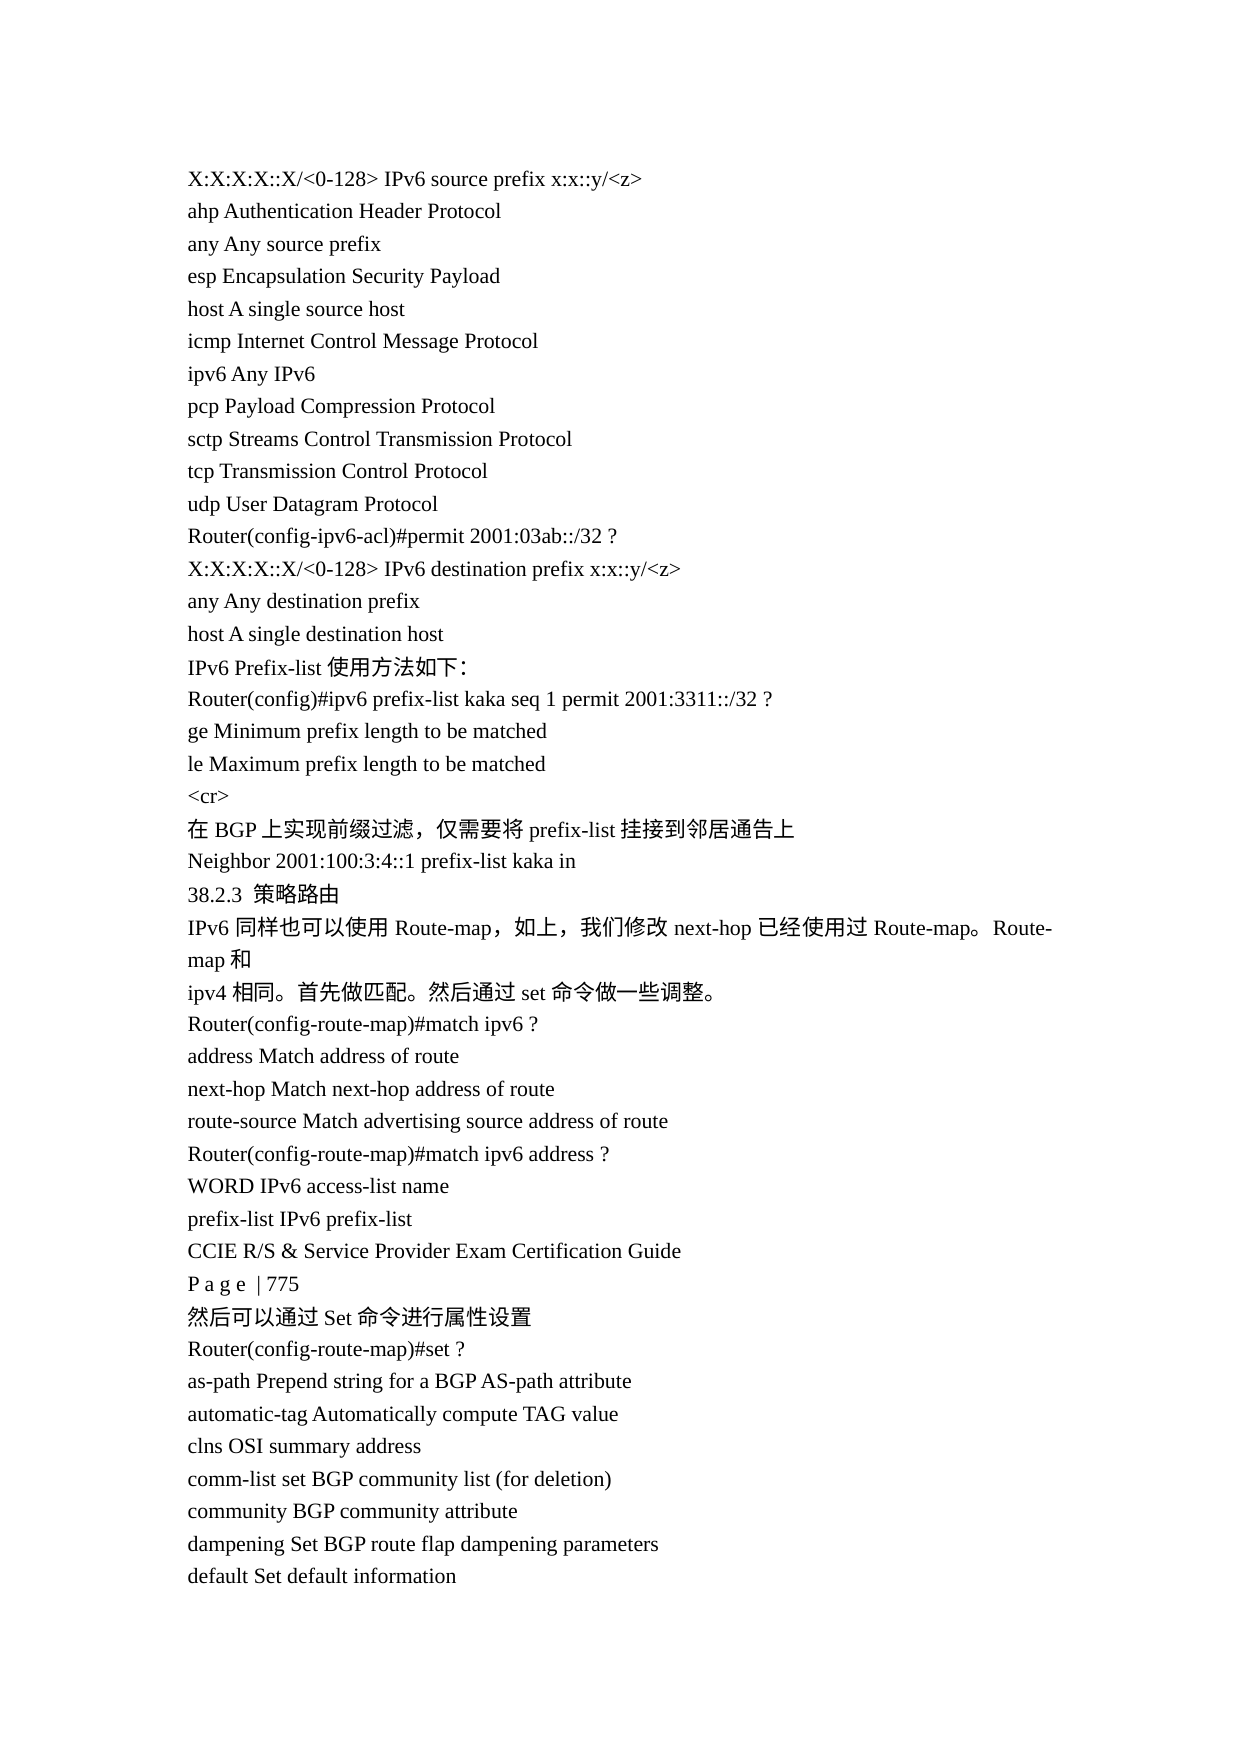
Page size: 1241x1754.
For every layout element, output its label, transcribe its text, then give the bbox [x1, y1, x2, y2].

text address Match address of route [187, 1039, 1053, 1072]
text CCIE R/S & Service Provider Exam Certification Guide [187, 1234, 1053, 1267]
text Router(config)#ipv6 prefix-list kaka seq 1 permit 2001:3311::/32 ? [187, 682, 1053, 714]
text automatic-tag Automatically compute TAG value [187, 1397, 1053, 1429]
text next-hop Match next-hop address of route [187, 1072, 1053, 1104]
text ahp Authentication Header Protocol [187, 194, 1053, 227]
text udp User Datagram Protocol [187, 487, 1053, 519]
text host A single source host [187, 292, 1053, 324]
text as-path Prepend string for a BGP AS-path attribute [187, 1364, 1053, 1397]
text Router(config-route-map)#set ? [187, 1332, 1053, 1364]
text default Set default information [187, 1559, 1053, 1592]
text any Any source prefix [187, 227, 1053, 259]
text route-source Match advertising source address of route [187, 1104, 1053, 1137]
text 在 BGP 上实现前缀过滤，仅需要将 prefix-list 挂接到邻居通告上 [187, 812, 1053, 844]
text Router(config-ipv6-acl)#permit 2001:03ab::/32 ? [187, 519, 1053, 552]
text X:X:X:X::X/<0-128> IPv6 source prefix x:x::y/<z> [187, 162, 1053, 194]
text tcp Transmission Control Protocol [187, 454, 1053, 487]
text WORD IPv6 access-list name [187, 1169, 1053, 1202]
text ge Minimum prefix length to be matched [187, 714, 1053, 747]
text P a g e | 775 [187, 1267, 1053, 1299]
text prefix-list IPv6 prefix-list [187, 1202, 1053, 1234]
text comm-list set BGP community list (for deletion) [187, 1462, 1053, 1494]
text host A single destination host [187, 617, 1053, 649]
text any Any destination prefix [187, 584, 1053, 617]
text clns OSI summary address [187, 1429, 1053, 1462]
text le Maximum prefix length to be matched [187, 747, 1053, 779]
text 38.2.3 策略路由 [187, 877, 1053, 909]
text icmp Internet Control Message Protocol [187, 324, 1053, 357]
text <cr> [187, 779, 1053, 812]
text ipv4 相同。首先做匹配。然后通过 set 命令做一些调整。 [187, 974, 1053, 1007]
text IPv6 同样也可以使用 Route-map，如上，我们修改 next-hop 已经使用过 Route-map。Route-map 和 [187, 909, 1053, 974]
text ipv6 Any IPv6 [187, 357, 1053, 389]
text Router(config-route-map)#match ipv6 ? [187, 1007, 1053, 1039]
text X:X:X:X::X/<0-128> IPv6 destination prefix x:x::y/<z> [187, 552, 1053, 584]
text Neighbor 2001:100:3:4::1 prefix-list kaka in [187, 844, 1053, 877]
text Router(config-route-map)#match ipv6 address ? [187, 1137, 1053, 1169]
text IPv6 Prefix-list 使用方法如下： [187, 649, 1053, 682]
text sctp Streams Control Transmission Protocol [187, 422, 1053, 454]
text pcp Payload Compression Protocol [187, 389, 1053, 422]
text esp Encapsulation Security Payload [187, 259, 1053, 292]
text community BGP community attribute [187, 1494, 1053, 1527]
text dampening Set BGP route flap dampening parameters [187, 1527, 1053, 1559]
text 然后可以通过 Set 命令进行属性设置 [187, 1299, 1053, 1332]
